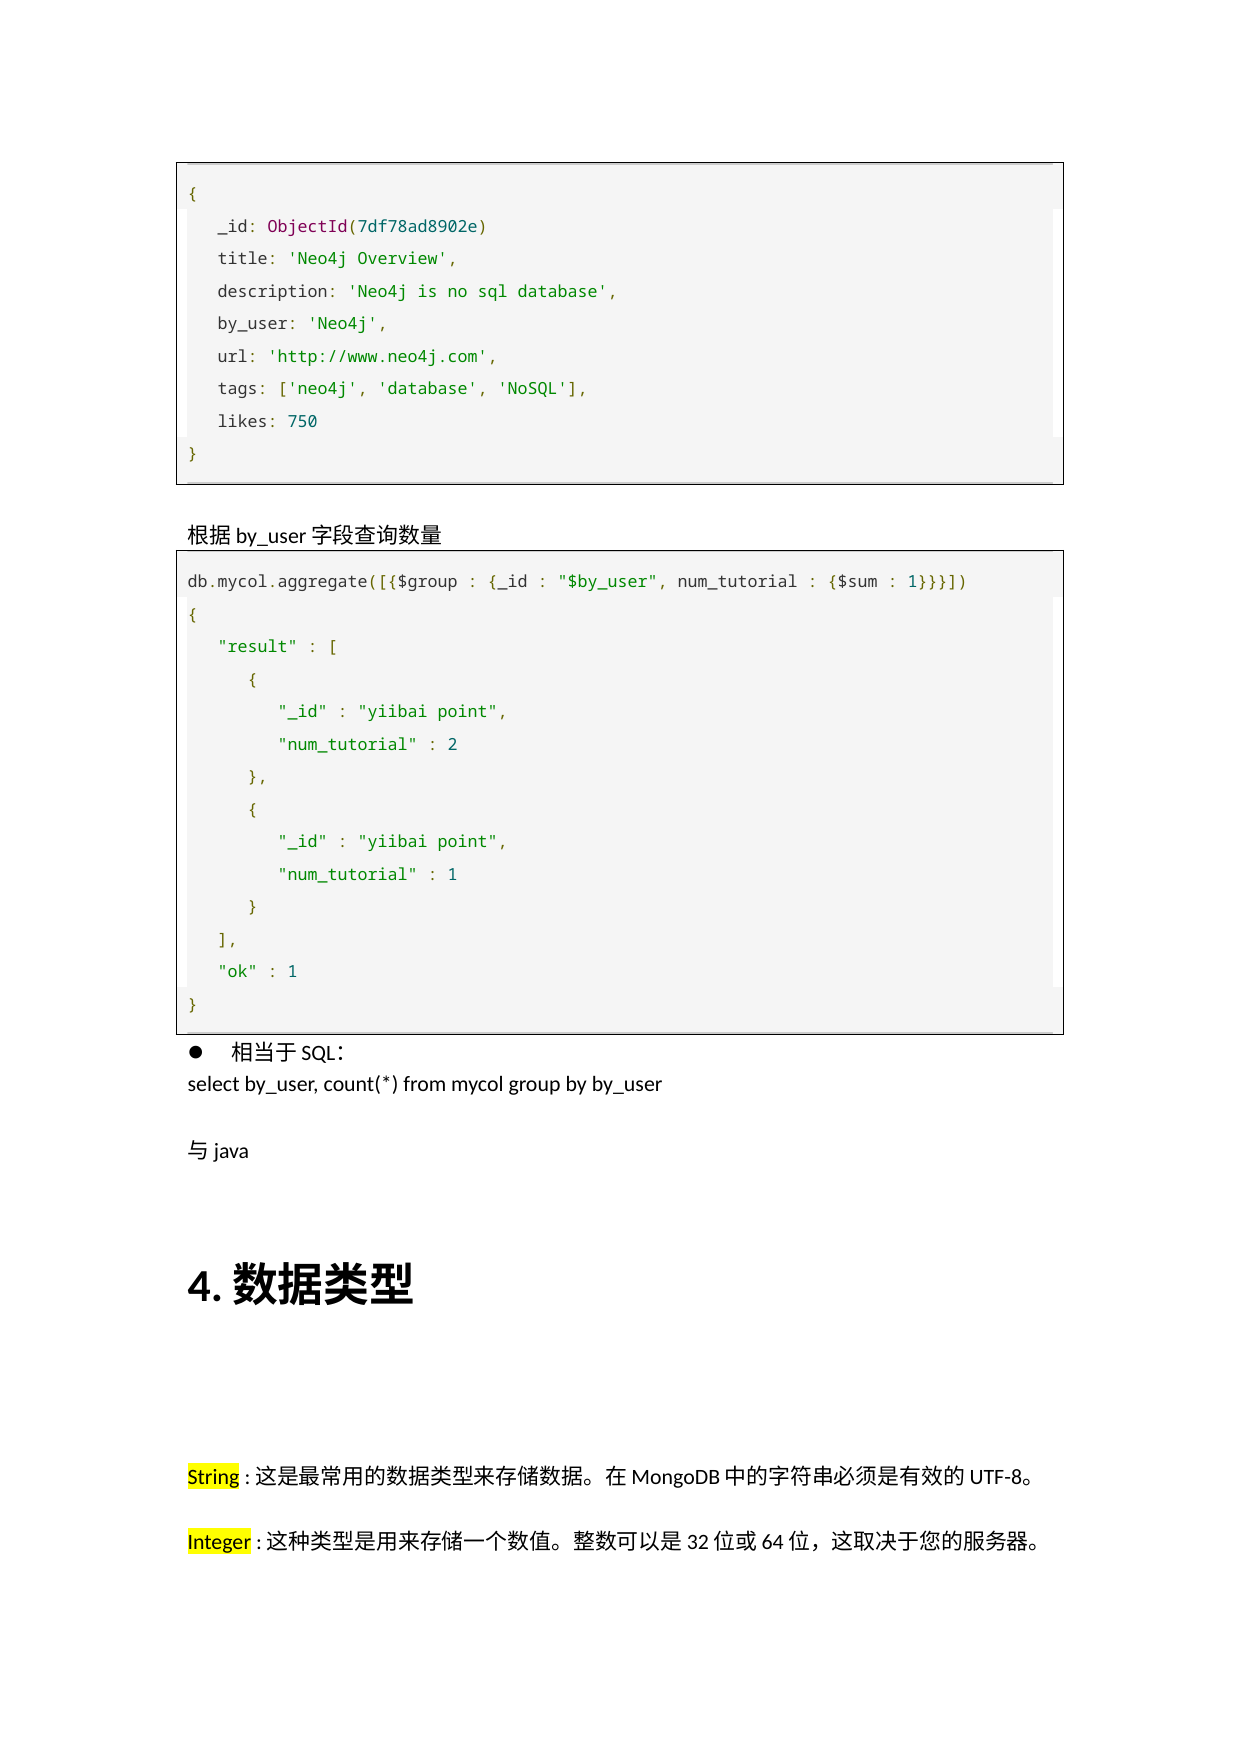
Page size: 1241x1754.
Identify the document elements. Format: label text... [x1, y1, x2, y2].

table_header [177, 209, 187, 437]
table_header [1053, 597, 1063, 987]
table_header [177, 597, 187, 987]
text String : 这是最常用的数据类型来存储数据。在MongoDB中的字符串必须是有效的UTF-8。 [187, 1458, 1053, 1491]
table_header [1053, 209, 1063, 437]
list 相当于SQL： [187, 1035, 1053, 1067]
text 根据by_user字段查询数量 [187, 517, 1053, 550]
subtitle 数据类型 [187, 1233, 1053, 1330]
text select by_user, count(*) from mycol group by by_user [187, 1067, 1053, 1100]
text Integer : 这种类型是用来存储一个数值。整数可以是32位或64位，这取决于您的服务器。 [187, 1523, 1053, 1556]
text 与java [187, 1132, 1053, 1165]
